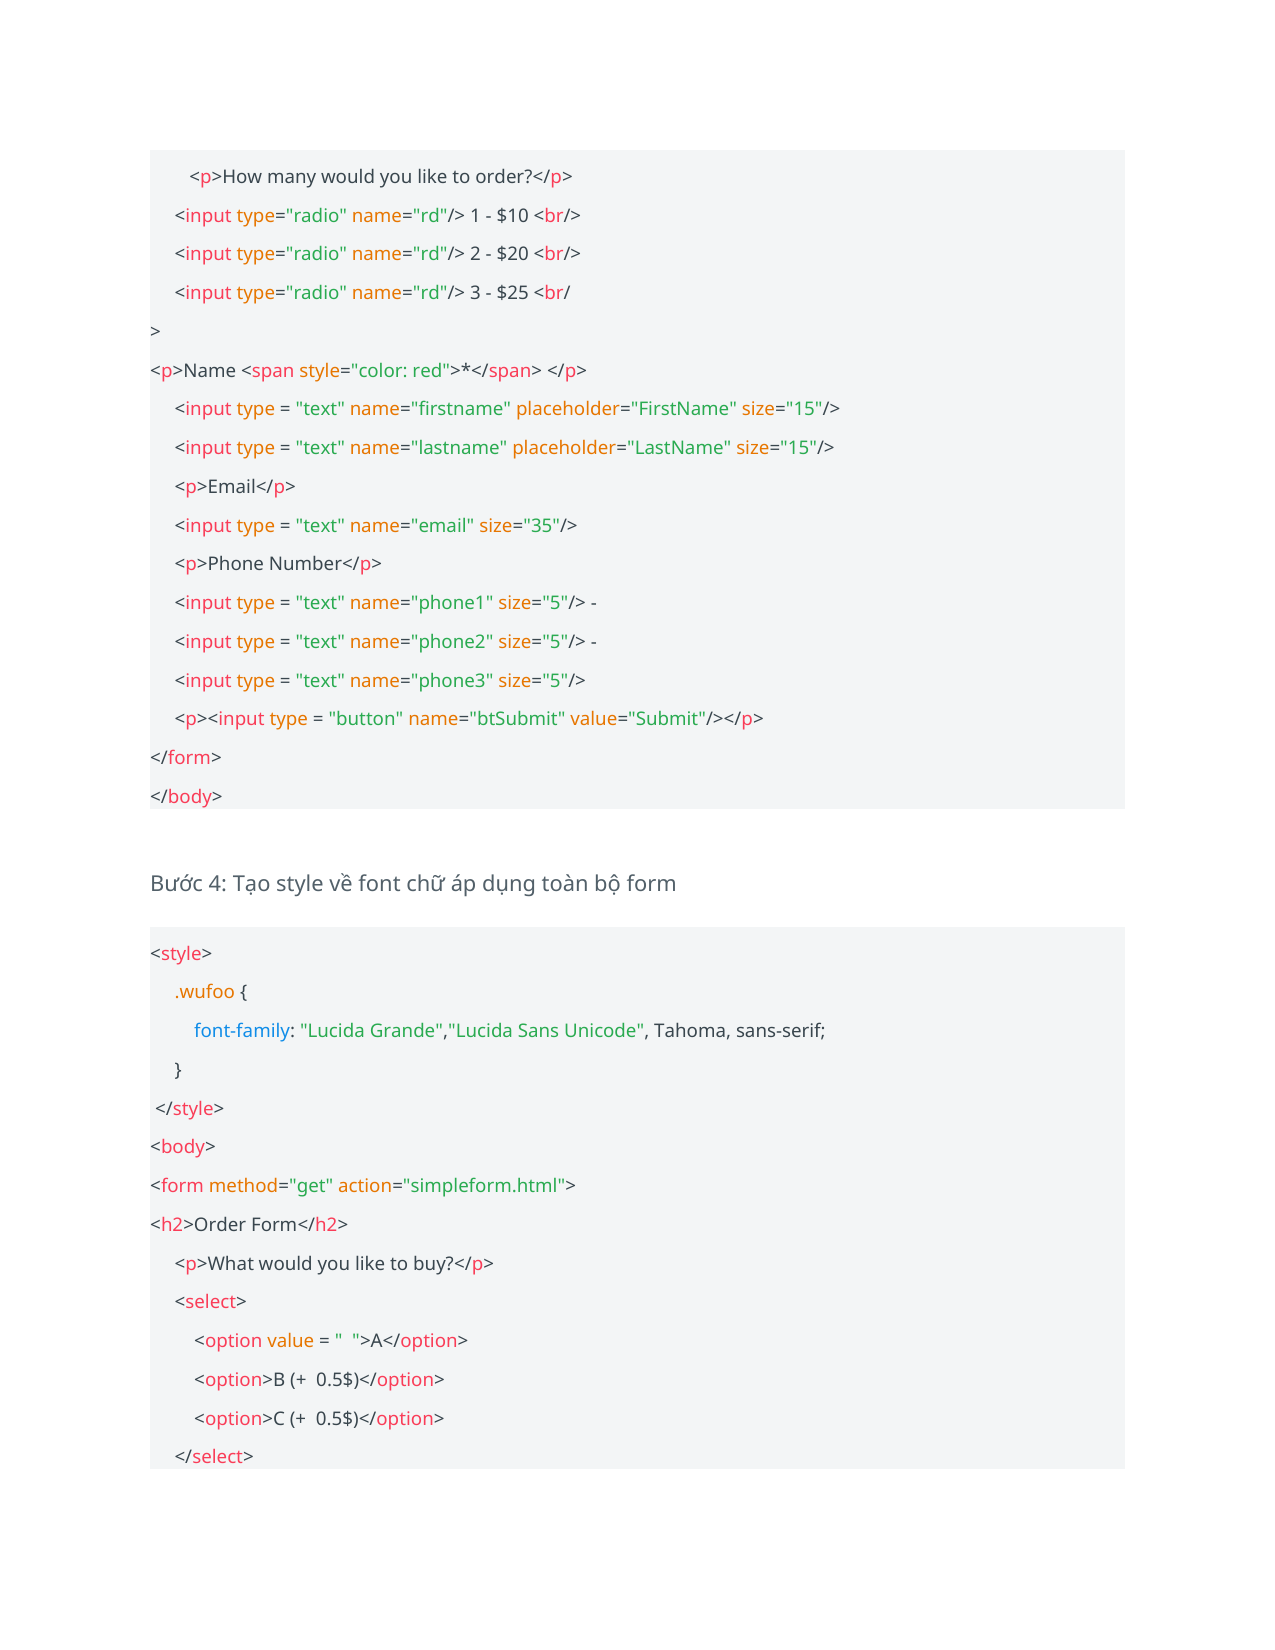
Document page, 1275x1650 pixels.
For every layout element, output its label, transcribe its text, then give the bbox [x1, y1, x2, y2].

text <input type = "text" name="phone2" size="5"/> - [150, 615, 1125, 654]
text <option>C (+ 0.5$)</option> [150, 1392, 1125, 1430]
text <style> [150, 927, 1125, 965]
text <body> [150, 1120, 1125, 1159]
text </select> [150, 1430, 1125, 1469]
text <input type="radio" name="rd"/> 3 - $25 <br/ [150, 266, 1125, 305]
text <input type = "text" name="lastname" placeholder="LastName" size="15"/> [150, 421, 1125, 460]
text <input type = "text" name="phone1" size="5"/> - [150, 576, 1125, 615]
text <input type="radio" name="rd"/> 2 - $20 <br/> [150, 227, 1125, 266]
text .wufoo { [150, 965, 1125, 1004]
text <p>What would you like to buy?</p> [150, 1237, 1125, 1275]
text </form> [150, 731, 1125, 770]
text <p>Email</p> [150, 460, 1125, 499]
text <input type = "text" name="email" size="35"/> [150, 499, 1125, 537]
text <h2>Order Form</h2> [150, 1198, 1125, 1237]
text <p>How many would you like to order?</p> [150, 150, 1125, 189]
text <option value = " ">A</option> [150, 1314, 1125, 1353]
text } [150, 1043, 1125, 1082]
text > [150, 305, 1125, 344]
text <select> [150, 1275, 1125, 1314]
text <form method="get" action="simpleform.html"> [150, 1159, 1125, 1198]
text <p>Name <span style="color: red">*</span> </p> [150, 344, 1125, 382]
text </style> [150, 1082, 1125, 1120]
text font-family: "Lucida Grande","Lucida Sans Unicode", Tahoma, sans-serif; [150, 1004, 1125, 1043]
text <p>Phone Number</p> [150, 537, 1125, 576]
text <p><input type = "button" name="btSubmit" value="Submit"/></p> [150, 692, 1125, 731]
text <input type = "text" name="phone3" size="5"/> [150, 654, 1125, 692]
text </body> [150, 770, 1125, 809]
text Bước 4: Tạo style về font chữ áp dụng toàn bộ form [150, 868, 1125, 897]
text <input type="radio" name="rd"/> 1 - $10 <br/> [150, 189, 1125, 227]
text <option>B (+ 0.5$)</option> [150, 1353, 1125, 1392]
text <input type = "text" name="firstname" placeholder="FirstName" size="15"/> [150, 382, 1125, 421]
